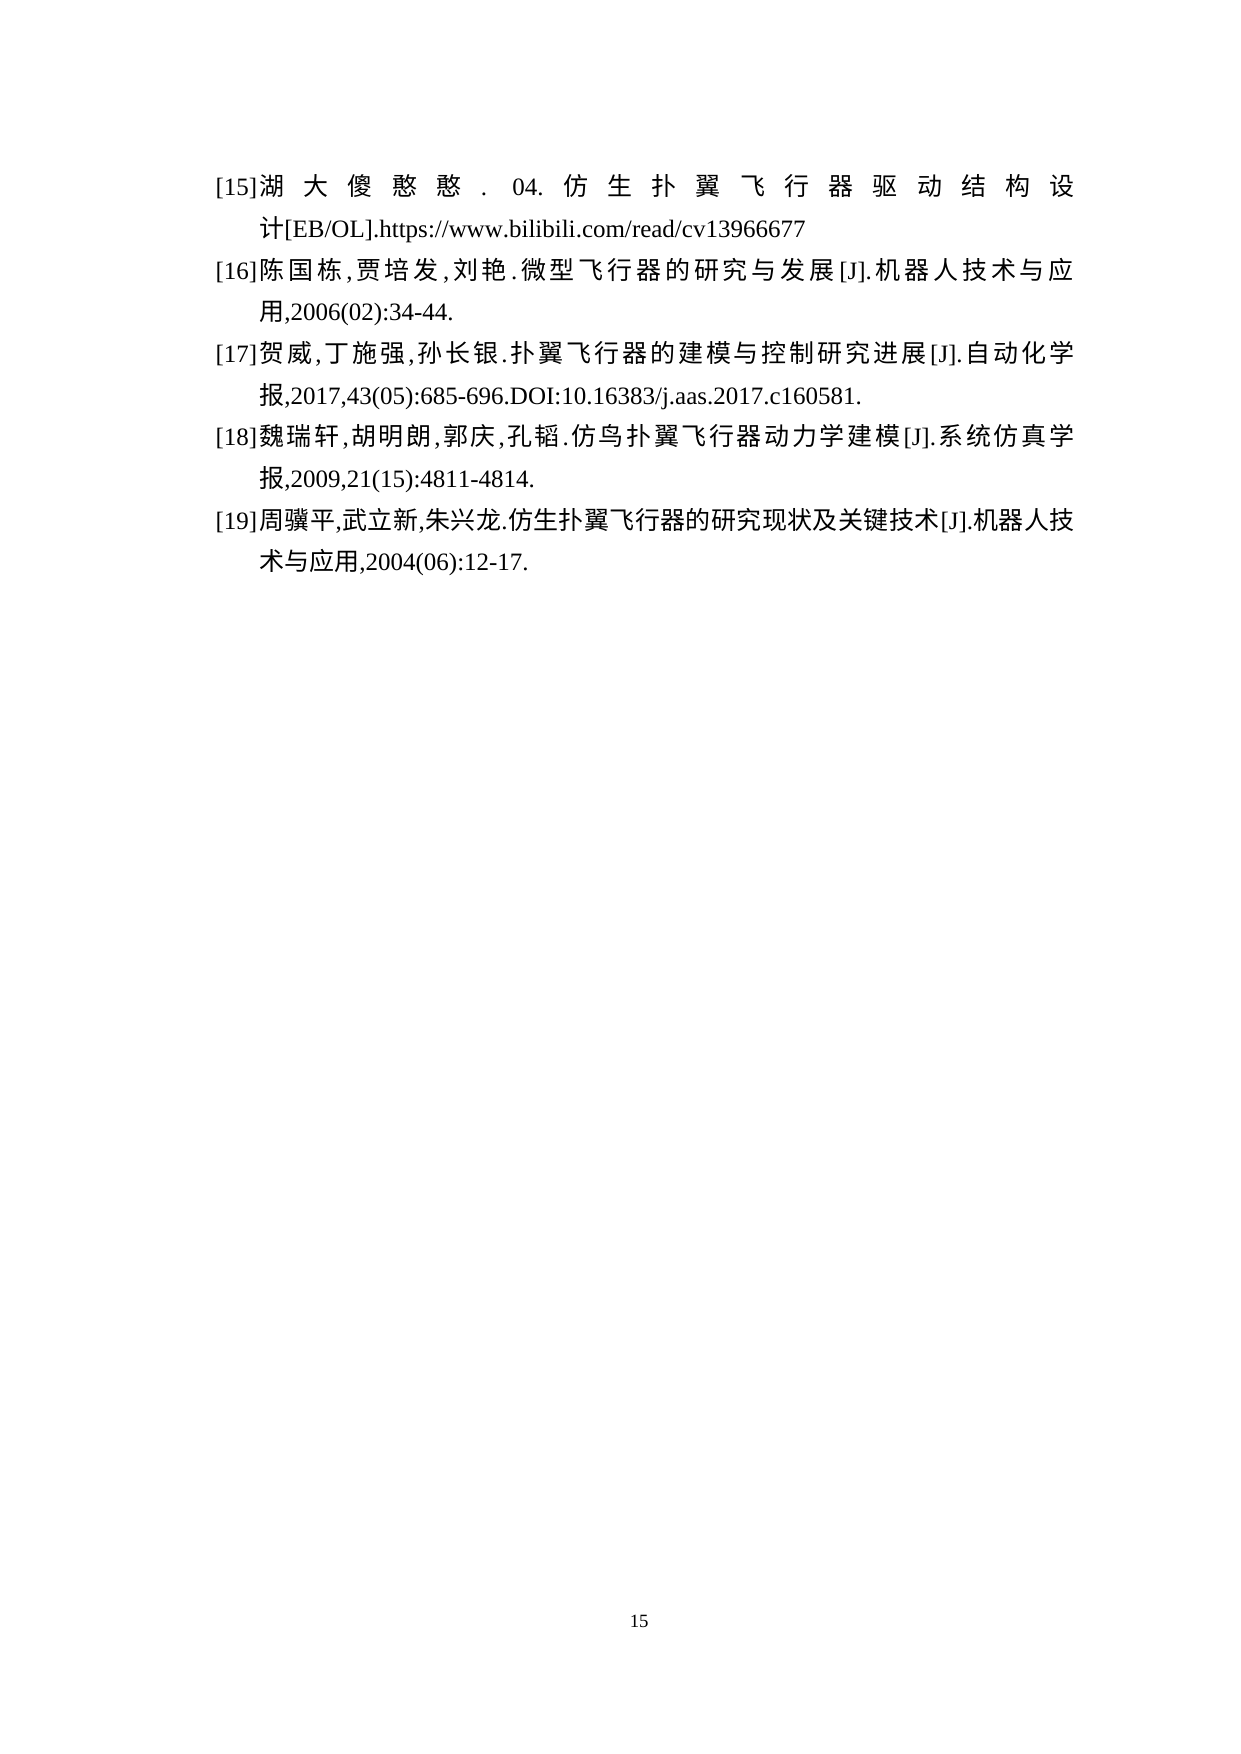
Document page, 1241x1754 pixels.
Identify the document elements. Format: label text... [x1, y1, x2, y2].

list 湖大傻憨憨. 04.仿生扑翼飞行器驱动结构设计[EB/OL].https://www.bilibili.com/read/cv13966677 [215, 162, 1075, 246]
list 魏瑞轩,胡明朗,郭庆,孔韬.仿鸟扑翼飞行器动力学建模[J].系统仿真学报,2009,21(15):4811-4814. [215, 412, 1075, 496]
list 周骥平,武立新,朱兴龙.仿生扑翼飞行器的研究现状及关键技术[J].机器人技术与应用,2004(06):12-17. [215, 496, 1075, 579]
list 陈国栋,贾培发,刘艳.微型飞行器的研究与发展[J].机器人技术与应用,2006(02):34-44. [215, 246, 1075, 329]
list 贺威,丁施强,孙长银.扑翼飞行器的建模与控制研究进展[J].自动化学报,2017,43(05):685-696.DOI:10.16383/j.aas.2017.c160581. [215, 329, 1075, 412]
